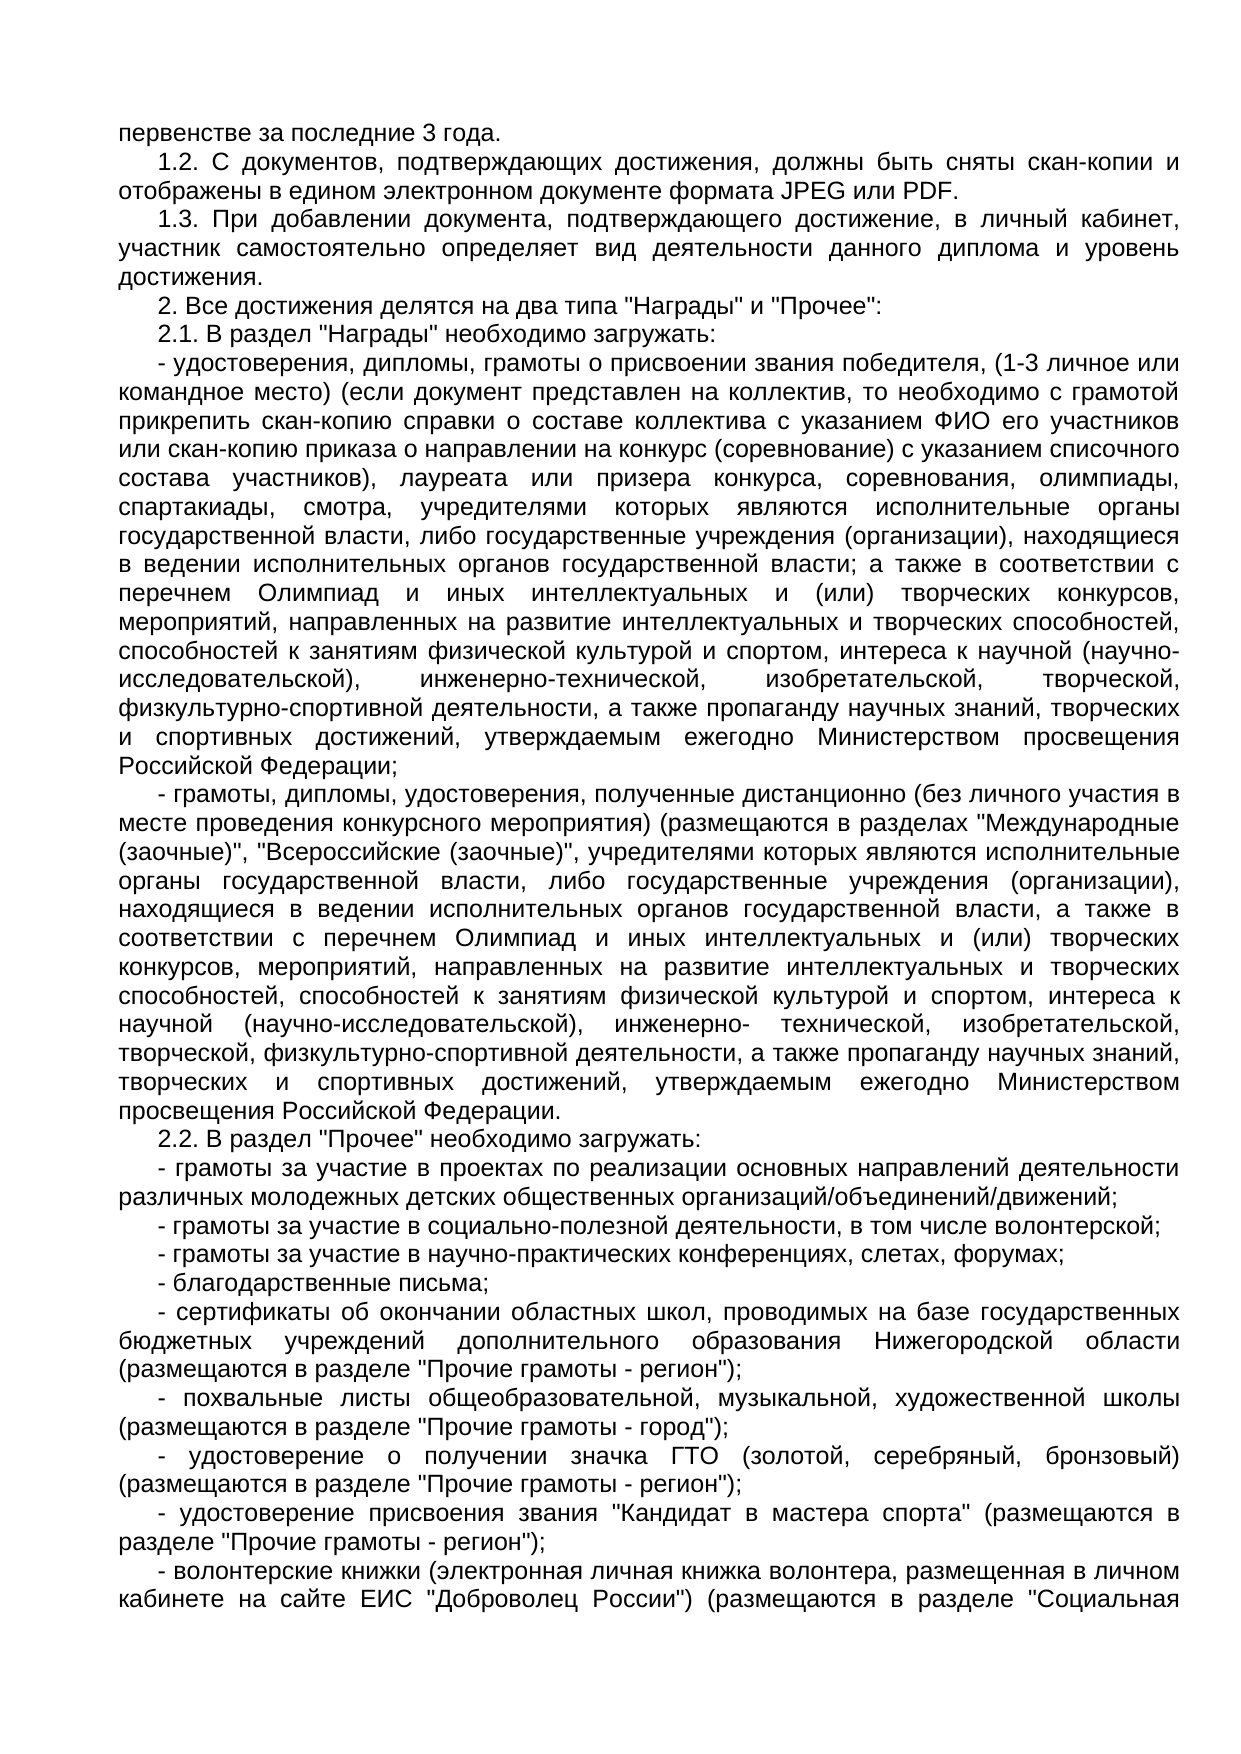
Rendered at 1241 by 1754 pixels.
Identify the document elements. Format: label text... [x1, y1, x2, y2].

text - благодарственные письма; [118, 1268, 1181, 1297]
text 1.2. С документов, подтверждающих достижения, должны быть сняты скан-копии и отображены в едином электронном документе формата JPEG или PDF. [118, 147, 1181, 204]
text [118, 118, 1181, 147]
text 2.1. В раздел "Награды" необходимо загружать: [118, 319, 1181, 348]
text - удостоверение о получении значка ГТО (золотой, серебряный, бронзовый) (размещаются в разделе "Прочие грамоты - регион"); [118, 1441, 1181, 1498]
text 2. Все достижения делятся на два типа "Награды" и "Прочее": [118, 291, 1181, 319]
text - сертификаты об окончании областных школ, проводимых на базе государственных бюджетных учреждений дополнительного образования Нижегородской области (размещаются в разделе "Прочие грамоты - регион"); [118, 1297, 1181, 1383]
text - грамоты за участие в научно-практических конференциях, слетах, форумах; [118, 1239, 1181, 1268]
text - удостоверение присвоения звания "Кандидат в мастера спорта" (размещаются в разделе "Прочие грамоты - регион"); [118, 1498, 1181, 1556]
text - грамоты, дипломы, удостоверения, полученные дистанционно (без личного участия в месте проведения конкурсного мероприятия) (размещаются в разделах "Международные (заочные)", "Всероссийские (заочные)", учредителями которых являются исполнительные органы государственной власти, либо государственные учреждения (организации), находящиеся в ведении исполнительных органов государственной власти, а также в соответствии с перечнем Олимпиад и иных интеллектуальных и (или) творческих конкурсов, мероприятий, направленных на развитие интеллектуальных и творческих способностей, способностей к занятиям физической культурой и спортом, интереса к научной (научно-исследовательской), инженерно- технической, изобретательской, творческой, физкультурно-спортивной деятельности, а также пропаганду научных знаний, творческих и спортивных достижений, утверждаемым ежегодно Министерством просвещения Российской Федерации. [118, 779, 1181, 1124]
text - грамоты за участие в социально-полезной деятельности, в том числе волонтерской; [118, 1211, 1181, 1239]
text - похвальные листы общеобразовательной, музыкальной, художественной школы (размещаются в разделе "Прочие грамоты - город"); [118, 1383, 1181, 1441]
text - грамоты за участие в проектах по реализации основных направлений деятельности различных молодежных детских общественных организаций/объединений/движений; [118, 1153, 1181, 1211]
text 1.3. При добавлении документа, подтверждающего достижение, в личный кабинет, участник самостоятельно определяет вид деятельности данного диплома и уровень достижения. [118, 204, 1181, 291]
text 2.2. В раздел "Прочее" необходимо загружать: [118, 1124, 1181, 1153]
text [118, 1556, 1181, 1613]
text - удостоверения, дипломы, грамоты о присвоении звания победителя, (1-3 личное или командное место) (если документ представлен на коллектив, то необходимо с грамотой прикрепить скан-копию справки о составе коллектива с указанием ФИО его участников или скан-копию приказа о направлении на конкурс (соревнование) с указанием списочного состава участников), лауреата или призера конкурса, соревнования, олимпиады, спартакиады, смотра, учредителями которых являются исполнительные органы государственной власти, либо государственные учреждения (организации), находящиеся в ведении исполнительных органов государственной власти; а также в соответствии с перечнем Олимпиад и иных интеллектуальных и (или) творческих конкурсов, мероприятий, направленных на развитие интеллектуальных и творческих способностей, способностей к занятиям физической культурой и спортом, интереса к научной (научно-исследовательской), инженерно-технической, изобретательской, творческой, физкультурно-спортивной деятельности, а также пропаганду научных знаний, творческих и спортивных достижений, утверждаемым ежегодно Министерством просвещения Российской Федерации; [118, 348, 1181, 779]
